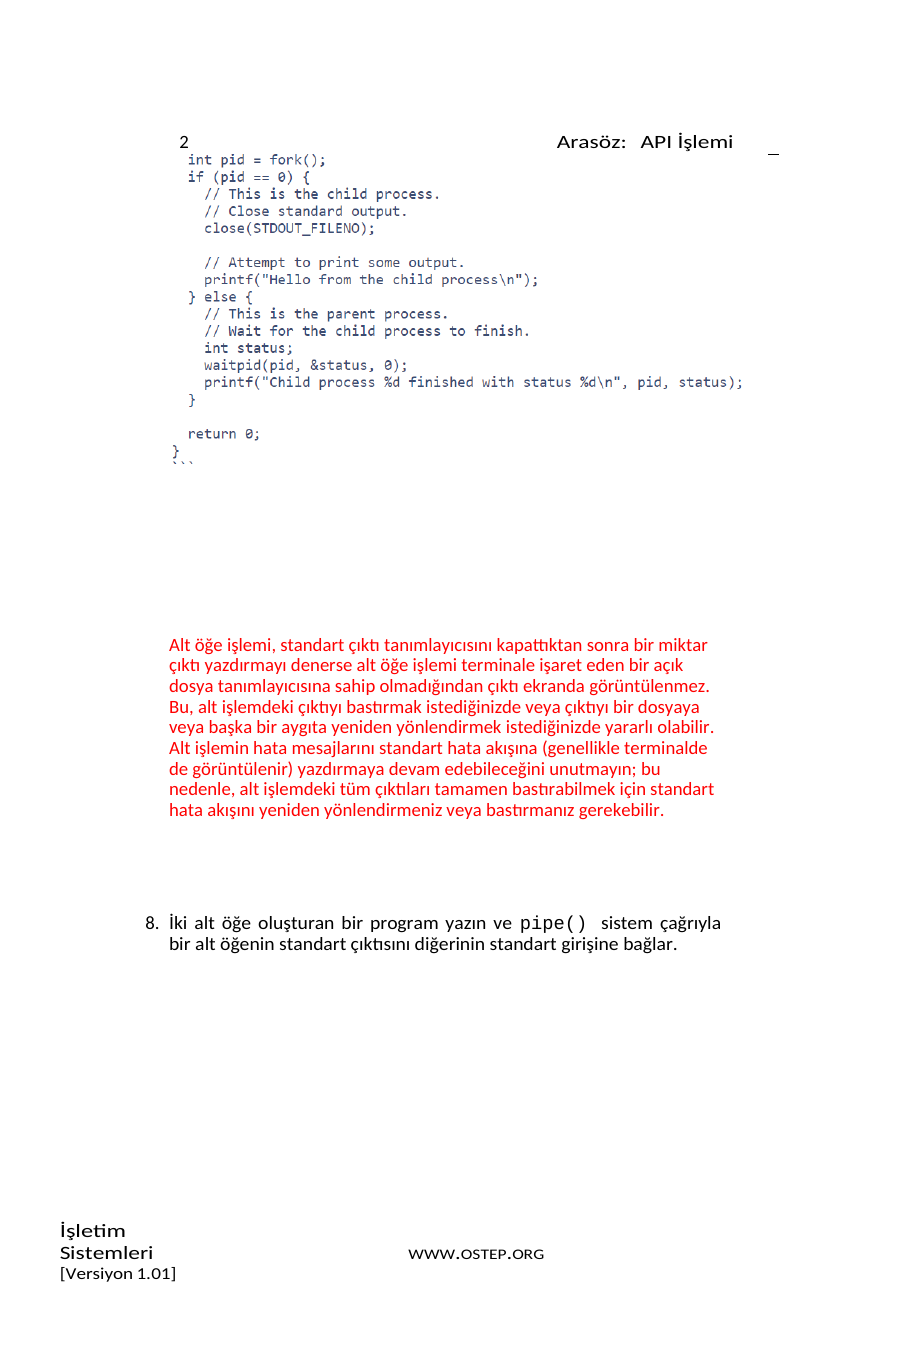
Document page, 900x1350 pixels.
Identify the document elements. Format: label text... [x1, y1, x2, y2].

text Alt öğe işlemi, standart çıktı tanımlayıcısını kapattıktan sonra bir miktar çıktı yazdırmayı denerse alt öğe işlemi terminale işaret eden bir açık dosya tanımlayıcısına sahip olmadığından çıktı ekranda görüntülenmez. Bu, alt işlemdeki çıktıyı bastırmak istediğinizde veya çıktıyı bir dosyaya veya başka bir aygıta yeniden yönlendirmek istediğinizde yararlı olabilir. Alt işlemin hata mesajlarını standart hata akışına (genellikle terminalde de görüntülenir) yazdırmaya devam edebileceğini unutmayın; bu nedenle, alt işlemdeki tüm çıktıları tamamen bastırabilmek için standart hata akışını yeniden yönlendirmeniz veya bastırmanız gerekebilir. [169, 635, 729, 821]
list İki alt öğe oluşturan bir program yazın ve pipe() sistem çağrıyla bir alt öğenin standart çıktısını diğerinin standart girişine bağlar. [145, 912, 721, 955]
picture [168, 154, 768, 470]
